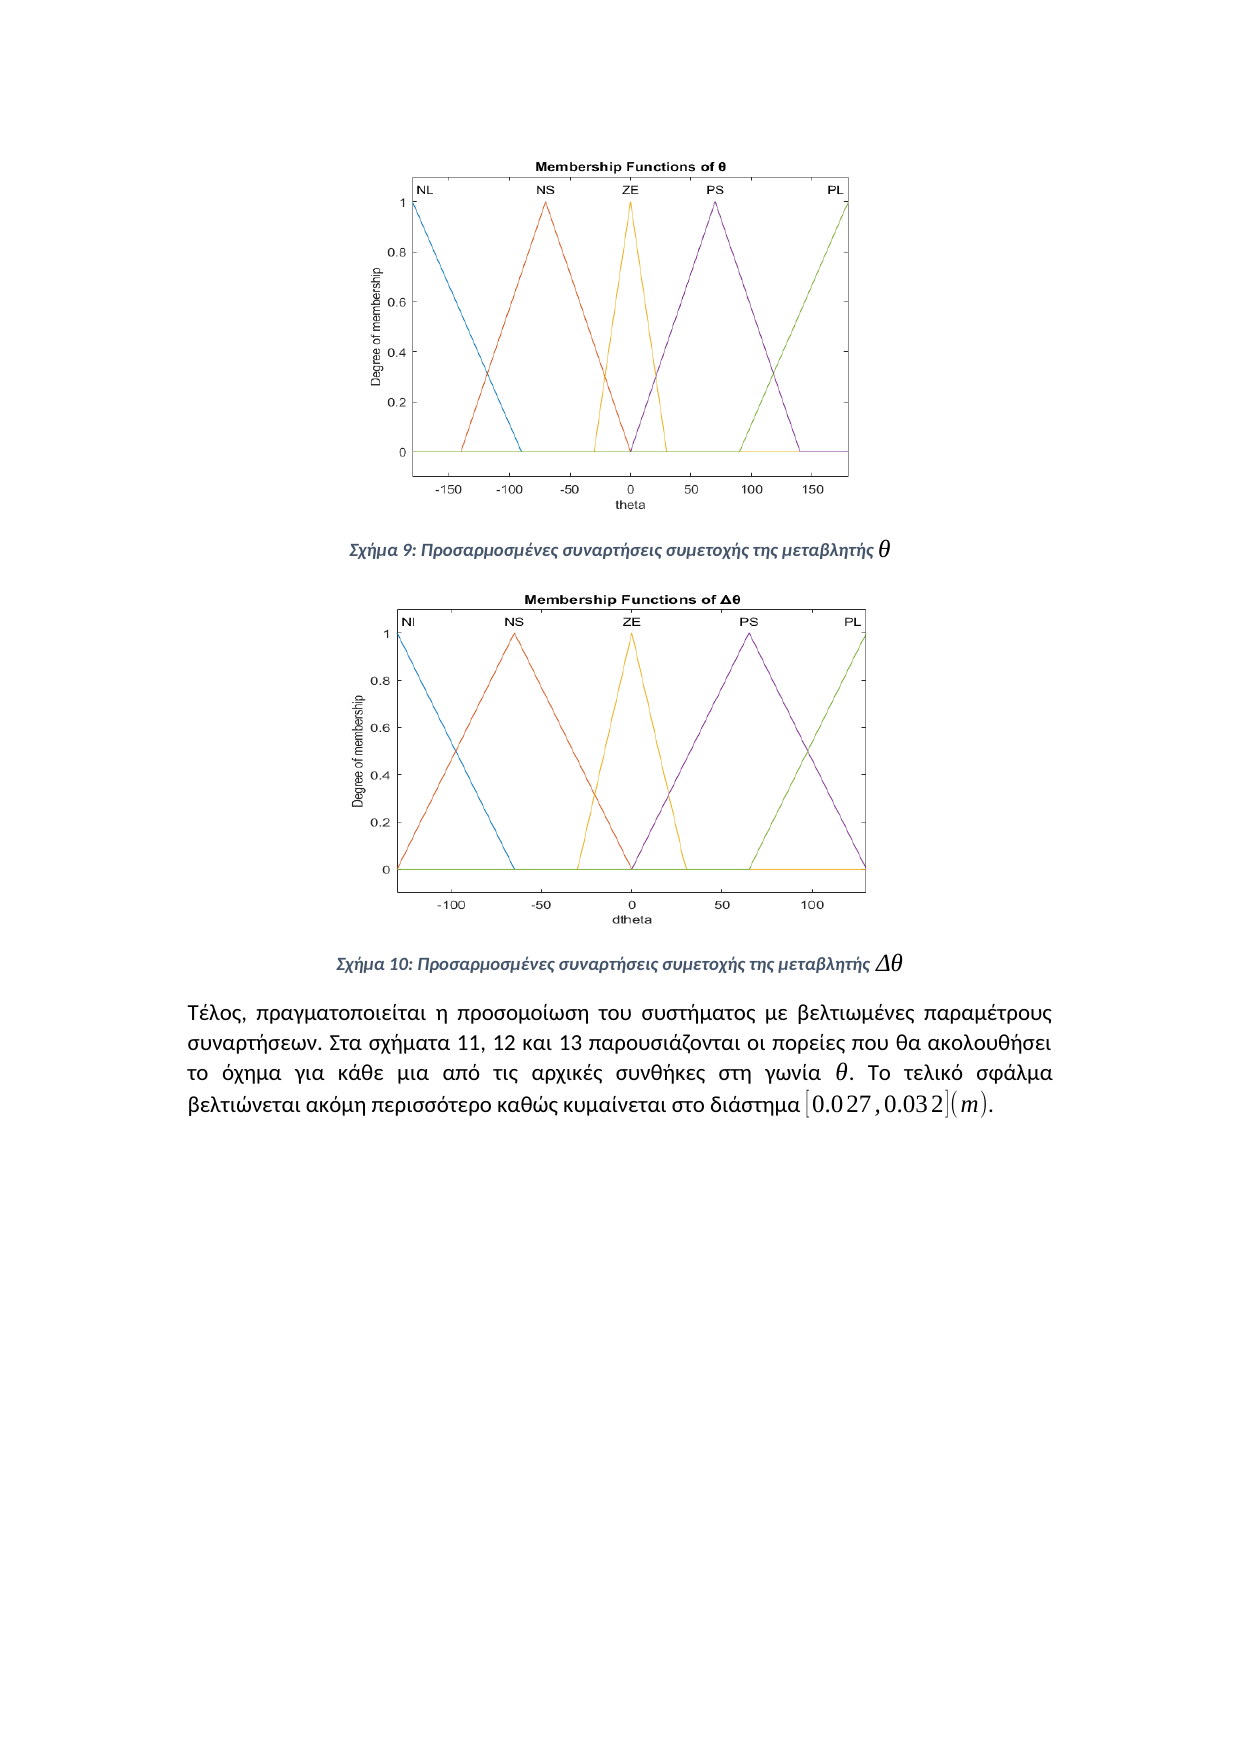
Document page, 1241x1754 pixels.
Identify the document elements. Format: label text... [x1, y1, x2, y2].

text Τέλος, πραγματοποιείται η προσομοίωση του συστήματος με βελτιωμένες παραμέτρους συναρτήσεων. Στα σχήματα 11, 12 και 13 παρουσιάζονται οι πορείες που θα ακολουθήσει το όχημα για κάθε μια από τις αρχικές συνθήκες στη γωνία . Το τελικό σφάλμα βελτιώνεται ακόμη περισσότερο καθώς κυμαίνεται στο διάστημα . [187, 998, 1053, 1119]
picture [318, 583, 923, 931]
text Σχήμα 10: Προσαρμοσμένες συναρτήσεις συμετοχής της μεταβλητής [187, 950, 1053, 977]
text Σχήμα 9: Προσαρμοσμένες συναρτήσεις συμετοχής της μεταβλητής [187, 536, 1053, 563]
picture [339, 150, 901, 517]
